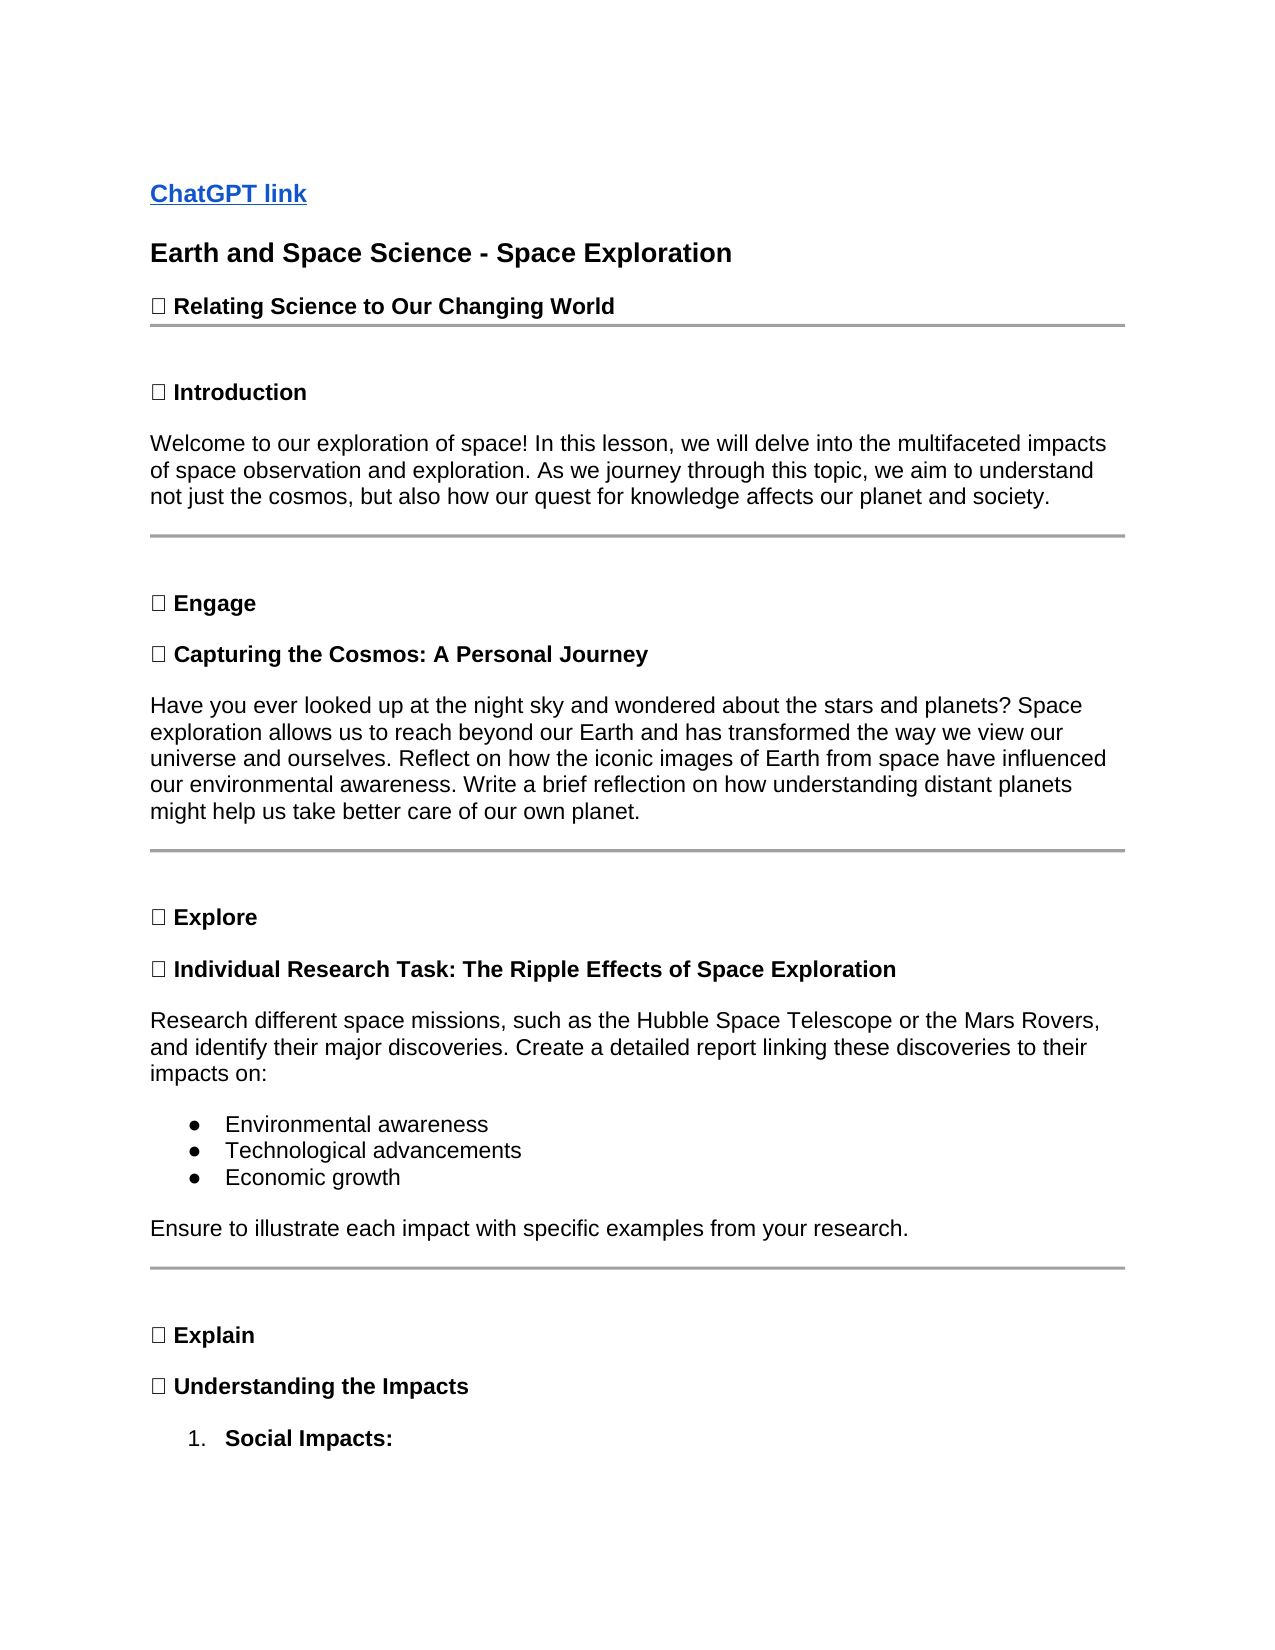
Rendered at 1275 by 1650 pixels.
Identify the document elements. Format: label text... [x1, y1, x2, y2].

text Have you ever looked up at the night sky and wondered about the stars and planets? Space exploration allows us to reach beyond our Earth and has transformed the way we view our universe and ourselves. Reflect on how the iconic images of Earth from space have influenced our environmental awareness. Write a brief reflection on how understanding distant planets might help us take better care of our own planet. [150, 692, 1125, 824]
text Research different space missions, such as the Hubble Space Telescope or the Mars Rovers, and identify their major discoveries. Create a detailed report linking these discoveries to their impacts on: [150, 1007, 1125, 1086]
text 🔬 Individual Research Task: The Ripple Effects of Space Exploration [150, 956, 1125, 982]
text Ensure to illustrate each impact with specific examples from your research. [150, 1215, 1125, 1242]
subtitle Earth and Space Science - Space Exploration [150, 237, 1125, 268]
text 🌟 Introduction [150, 379, 1125, 405]
list Social Impacts: [187, 1424, 1125, 1451]
text 🚀 Engage [150, 590, 1125, 616]
subtitle 🌌 Relating Science to Our Changing World [150, 293, 1125, 320]
subtitle ChatGPT link [150, 179, 1125, 208]
text 🔭 Capturing the Cosmos: A Personal Journey [150, 641, 1125, 667]
text Welcome to our exploration of space! In this lesson, we will delve into the multifaceted impacts of space observation and exploration. As we journey through this topic, we aim to understand not just the cosmos, but also how our quest for knowledge affects our planet and society. [150, 430, 1125, 509]
text 📘 Explain [150, 1322, 1125, 1348]
list Technological advancements [187, 1137, 1125, 1164]
text 📖 Understanding the Impacts [150, 1373, 1125, 1399]
list Economic growth [187, 1164, 1125, 1190]
list Environmental awareness [187, 1111, 1125, 1137]
text 🌠 Explore [150, 904, 1125, 931]
